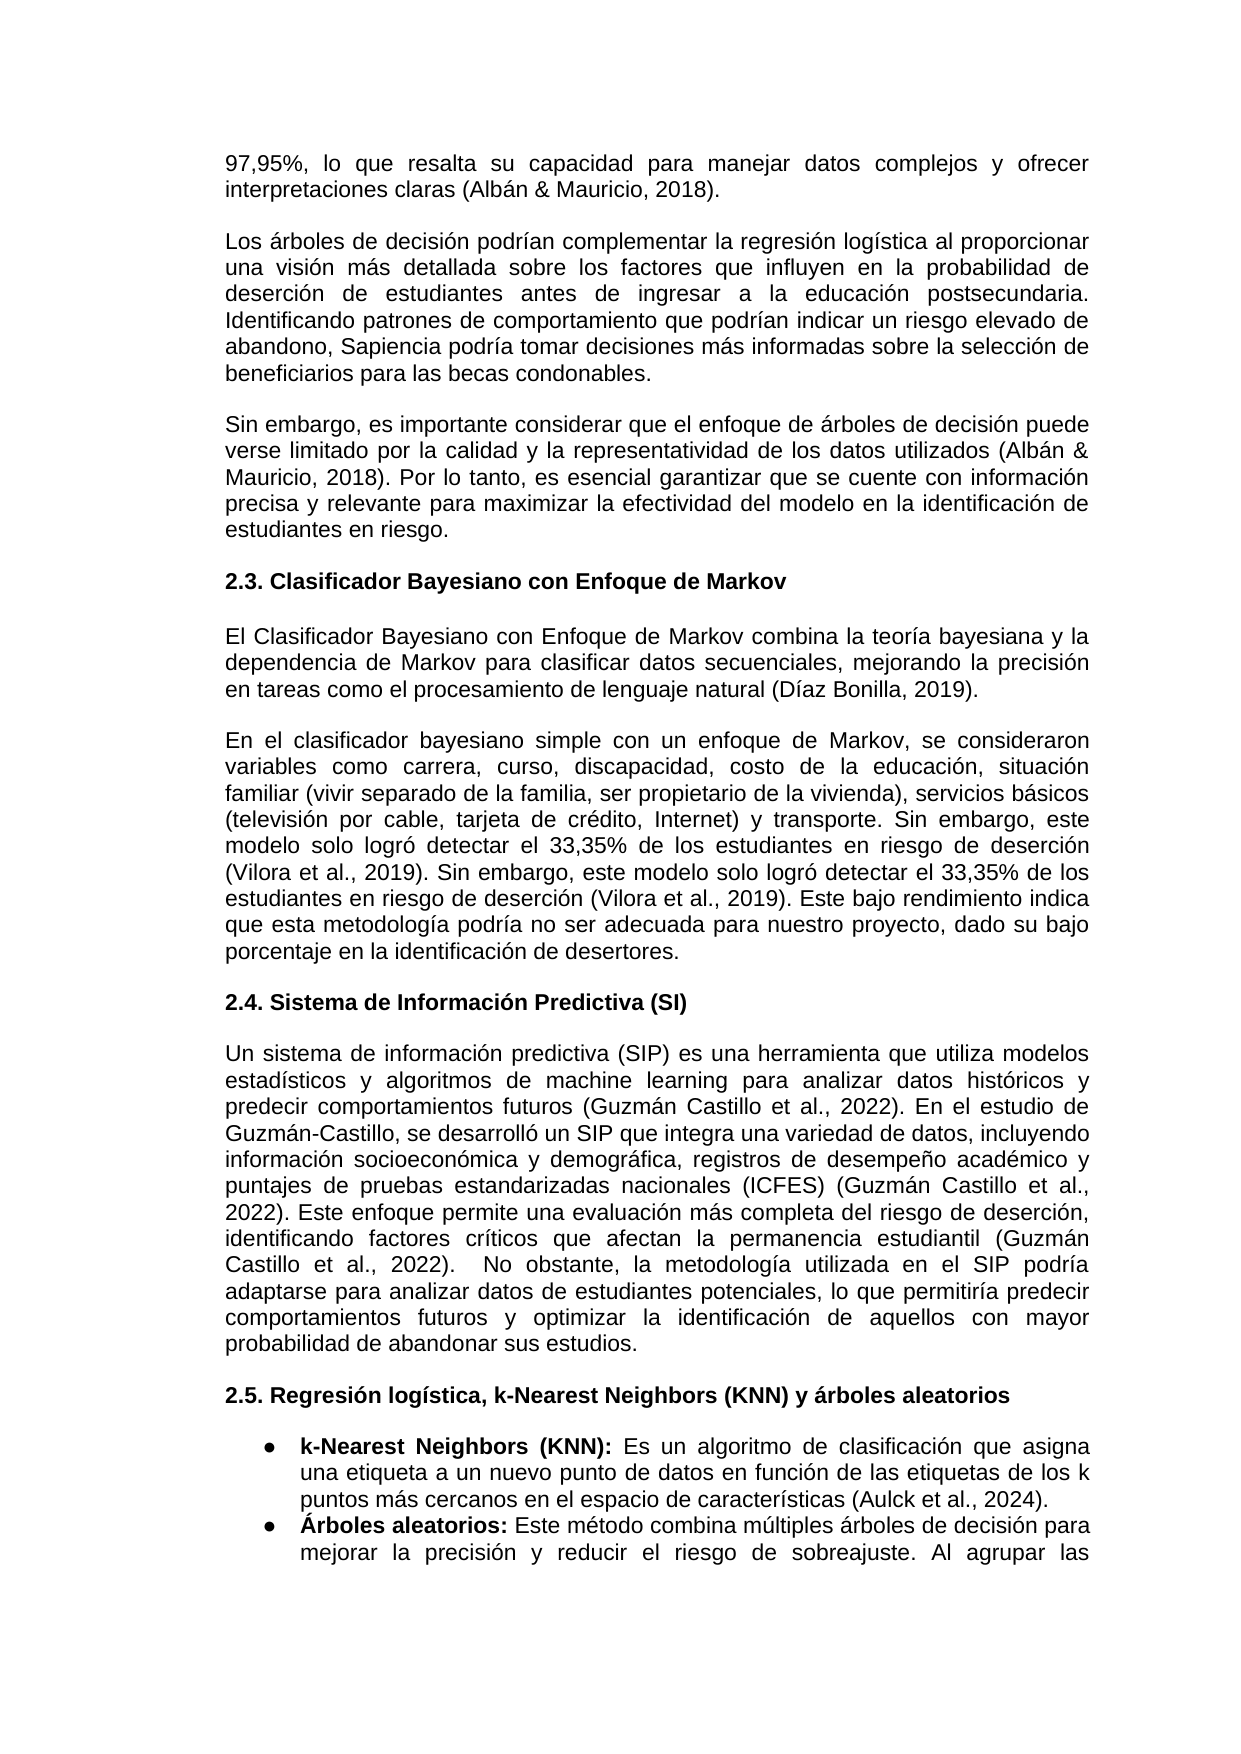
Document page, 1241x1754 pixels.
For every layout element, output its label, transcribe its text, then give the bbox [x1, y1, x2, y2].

text El Clasificador Bayesiano con Enfoque de Markov combina la teoría bayesiana y la dependencia de Markov para clasificar datos secuenciales, mejorando la precisión en tareas como el procesamiento de lenguaje natural (Díaz Bonilla, 2019). [225, 623, 1090, 702]
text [225, 150, 1090, 203]
text 2.4. Sistema de Información Predictiva (SI) [225, 989, 1090, 1015]
text Sin embargo, es importante considerar que el enfoque de árboles de decisión puede verse limitado por la calidad y la representatividad de los datos utilizados (Albán & Mauricio, 2018). Por lo tanto, es esencial garantizar que se cuente con información precisa y relevante para maximizar la efectividad del modelo en la identificación de estudiantes en riesgo. [225, 411, 1090, 543]
text 2.5. Regresión logística, k-Nearest Neighbors (KNN) y árboles aleatorios [150, 1382, 1090, 1408]
text En el clasificador bayesiano simple con un enfoque de Markov, se consideraron variables como carrera, curso, discapacidad, costo de la educación, situación familiar (vivir separado de la familia, ser propietario de la vivienda), servicios básicos (televisión por cable, tarjeta de crédito, Internet) y transporte. Sin embargo, este modelo solo logró detectar el 33,35% de los estudiantes en riesgo de deserción (Vilora et al., 2019). Sin embargo, este modelo solo logró detectar el 33,35% de los estudiantes en riesgo de deserción (Vilora et al., 2019). Este bajo rendimiento indica que esta metodología podría no ser adecuada para nuestro proyecto, dado su bajo porcentaje en la identificación de desertores. [225, 727, 1090, 964]
text 2.3. Clasificador Bayesiano con Enfoque de Markov [150, 568, 1090, 594]
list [262, 1512, 1090, 1565]
text Un sistema de información predictiva (SIP) es una herramienta que utiliza modelos estadísticos y algoritmos de machine learning para analizar datos históricos y predecir comportamientos futuros (Guzmán Castillo et al., 2022). En el estudio de Guzmán-Castillo, se desarrolló un SIP que integra una variedad de datos, incluyendo información socioeconómica y demográfica, registros de desempeño académico y puntajes de pruebas estandarizadas nacionales (ICFES) (Guzmán Castillo et al., 2022). Este enfoque permite una evaluación más completa del riesgo de deserción, identificando factores críticos que afectan la permanencia estudiantil (Guzmán Castillo et al., 2022). No obstante, la metodología utilizada en el SIP podría adaptarse para analizar datos de estudiantes potenciales, lo que permitiría predecir comportamientos futuros y optimizar la identificación de aquellos con mayor probabilidad de abandonar sus estudios. [225, 1040, 1090, 1357]
list k-Nearest Neighbors (KNN): Es un algoritmo de clasificación que asigna una etiqueta a un nuevo punto de datos en función de las etiquetas de los k puntos más cercanos en el espacio de características (Aulck et al., 2024). [262, 1433, 1090, 1512]
text Los árboles de decisión podrían complementar la regresión logística al proporcionar una visión más detallada sobre los factores que influyen en la probabilidad de deserción de estudiantes antes de ingresar a la educación postsecundaria. Identificando patrones de comportamiento que podrían indicar un riesgo elevado de abandono, Sapiencia podría tomar decisiones más informadas sobre la selección de beneficiarios para las becas condonables. [225, 228, 1090, 386]
